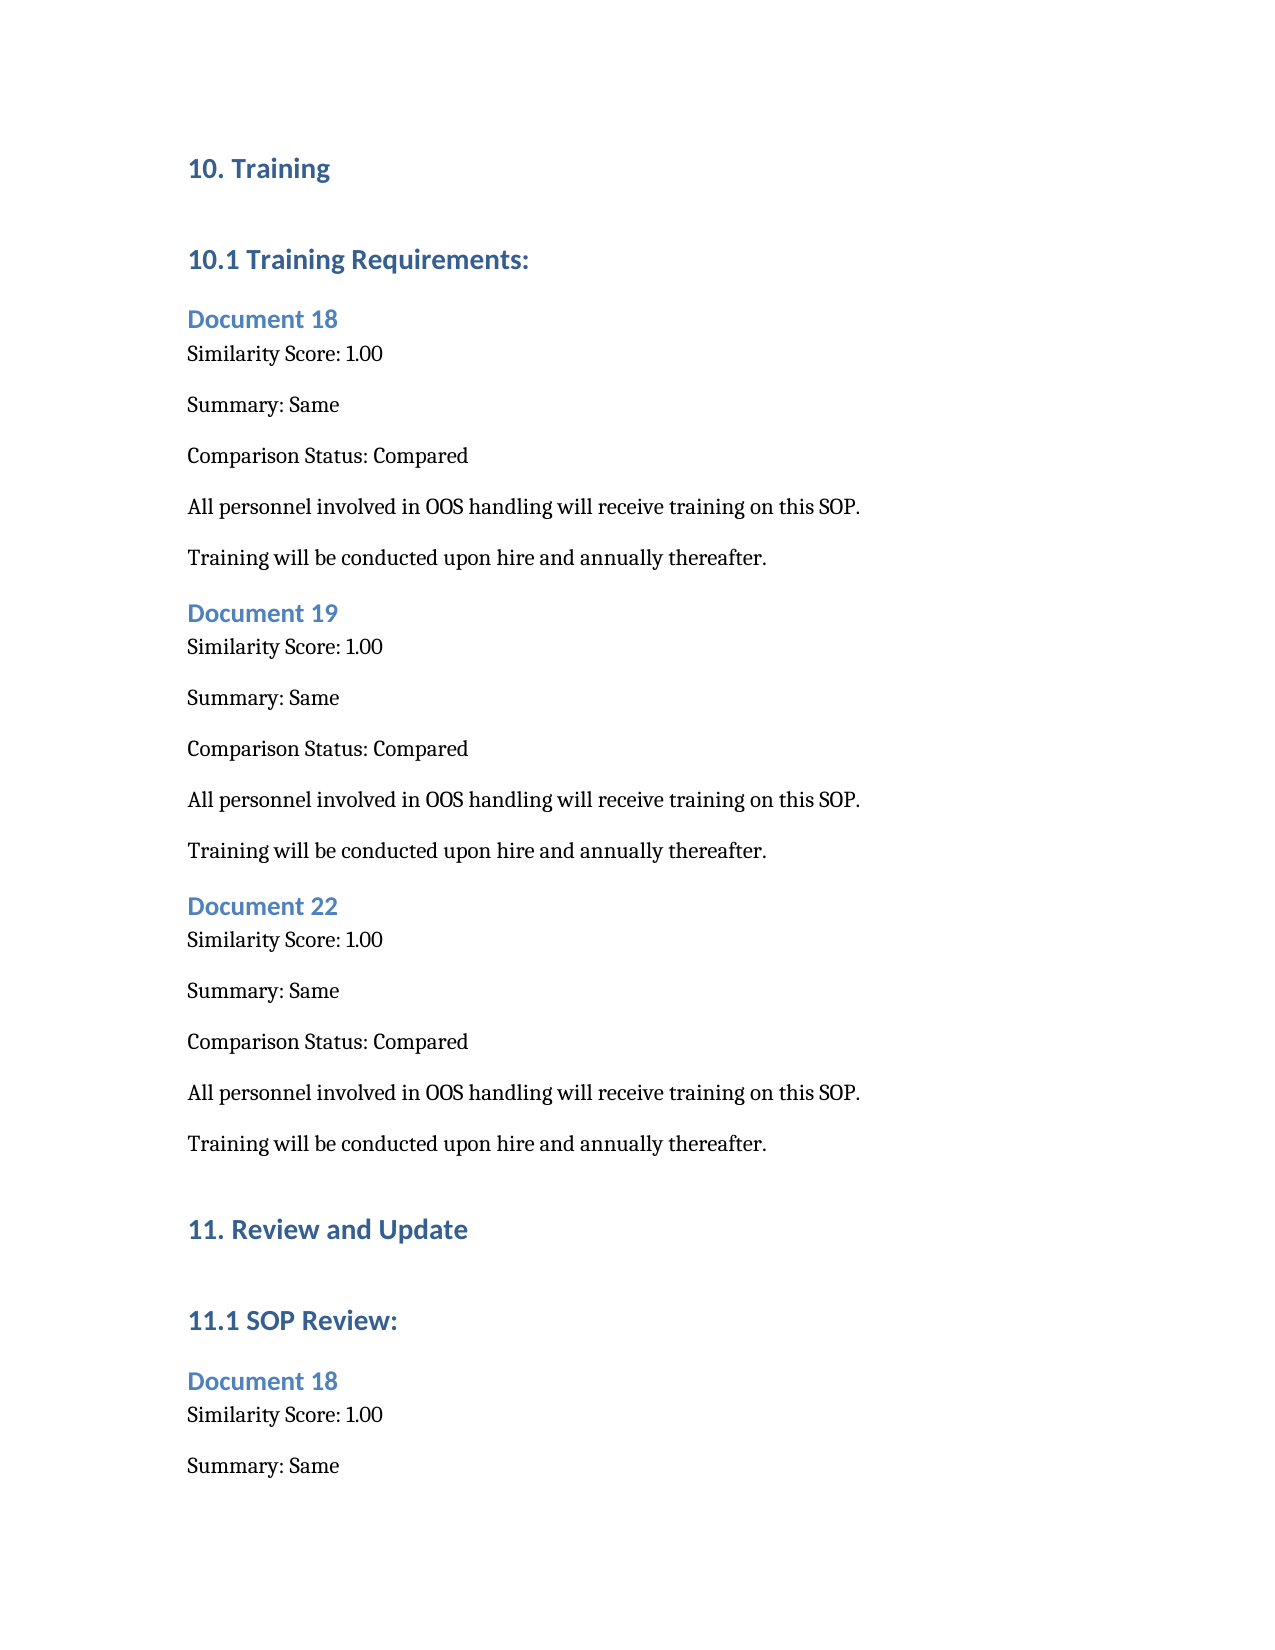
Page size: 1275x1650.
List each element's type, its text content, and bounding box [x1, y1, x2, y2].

subtitle Document 22 [187, 889, 1087, 922]
text Summary: Same [187, 978, 1087, 1004]
text Training will be conducted upon hire and annually thereafter. [187, 838, 1087, 864]
subtitle Document 18 [187, 1364, 1087, 1397]
text Summary: Same [187, 1453, 1087, 1479]
subtitle 10. Training [187, 150, 1087, 186]
subtitle Document 19 [187, 596, 1087, 629]
text Summary: Same [187, 392, 1087, 418]
subtitle 11. Review and Update [187, 1211, 1087, 1247]
text Summary: Same [187, 685, 1087, 711]
text Comparison Status: Compared [187, 736, 1087, 762]
subtitle Document 18 [187, 303, 1087, 336]
text Comparison Status: Compared [187, 443, 1087, 469]
text Similarity Score: 1.00 [187, 634, 1087, 660]
subtitle 11.1 SOP Review: [187, 1302, 1087, 1338]
text Similarity Score: 1.00 [187, 927, 1087, 953]
text Training will be conducted upon hire and annually thereafter. [187, 1131, 1087, 1157]
text Similarity Score: 1.00 [187, 1402, 1087, 1428]
text All personnel involved in OOS handling will receive training on this SOP. [187, 494, 1087, 520]
text All personnel involved in OOS handling will receive training on this SOP. [187, 1080, 1087, 1106]
text Training will be conducted upon hire and annually thereafter. [187, 545, 1087, 571]
text Comparison Status: Compared [187, 1029, 1087, 1055]
text Similarity Score: 1.00 [187, 341, 1087, 367]
text All personnel involved in OOS handling will receive training on this SOP. [187, 787, 1087, 813]
subtitle 10.1 Training Requirements: [187, 241, 1087, 277]
